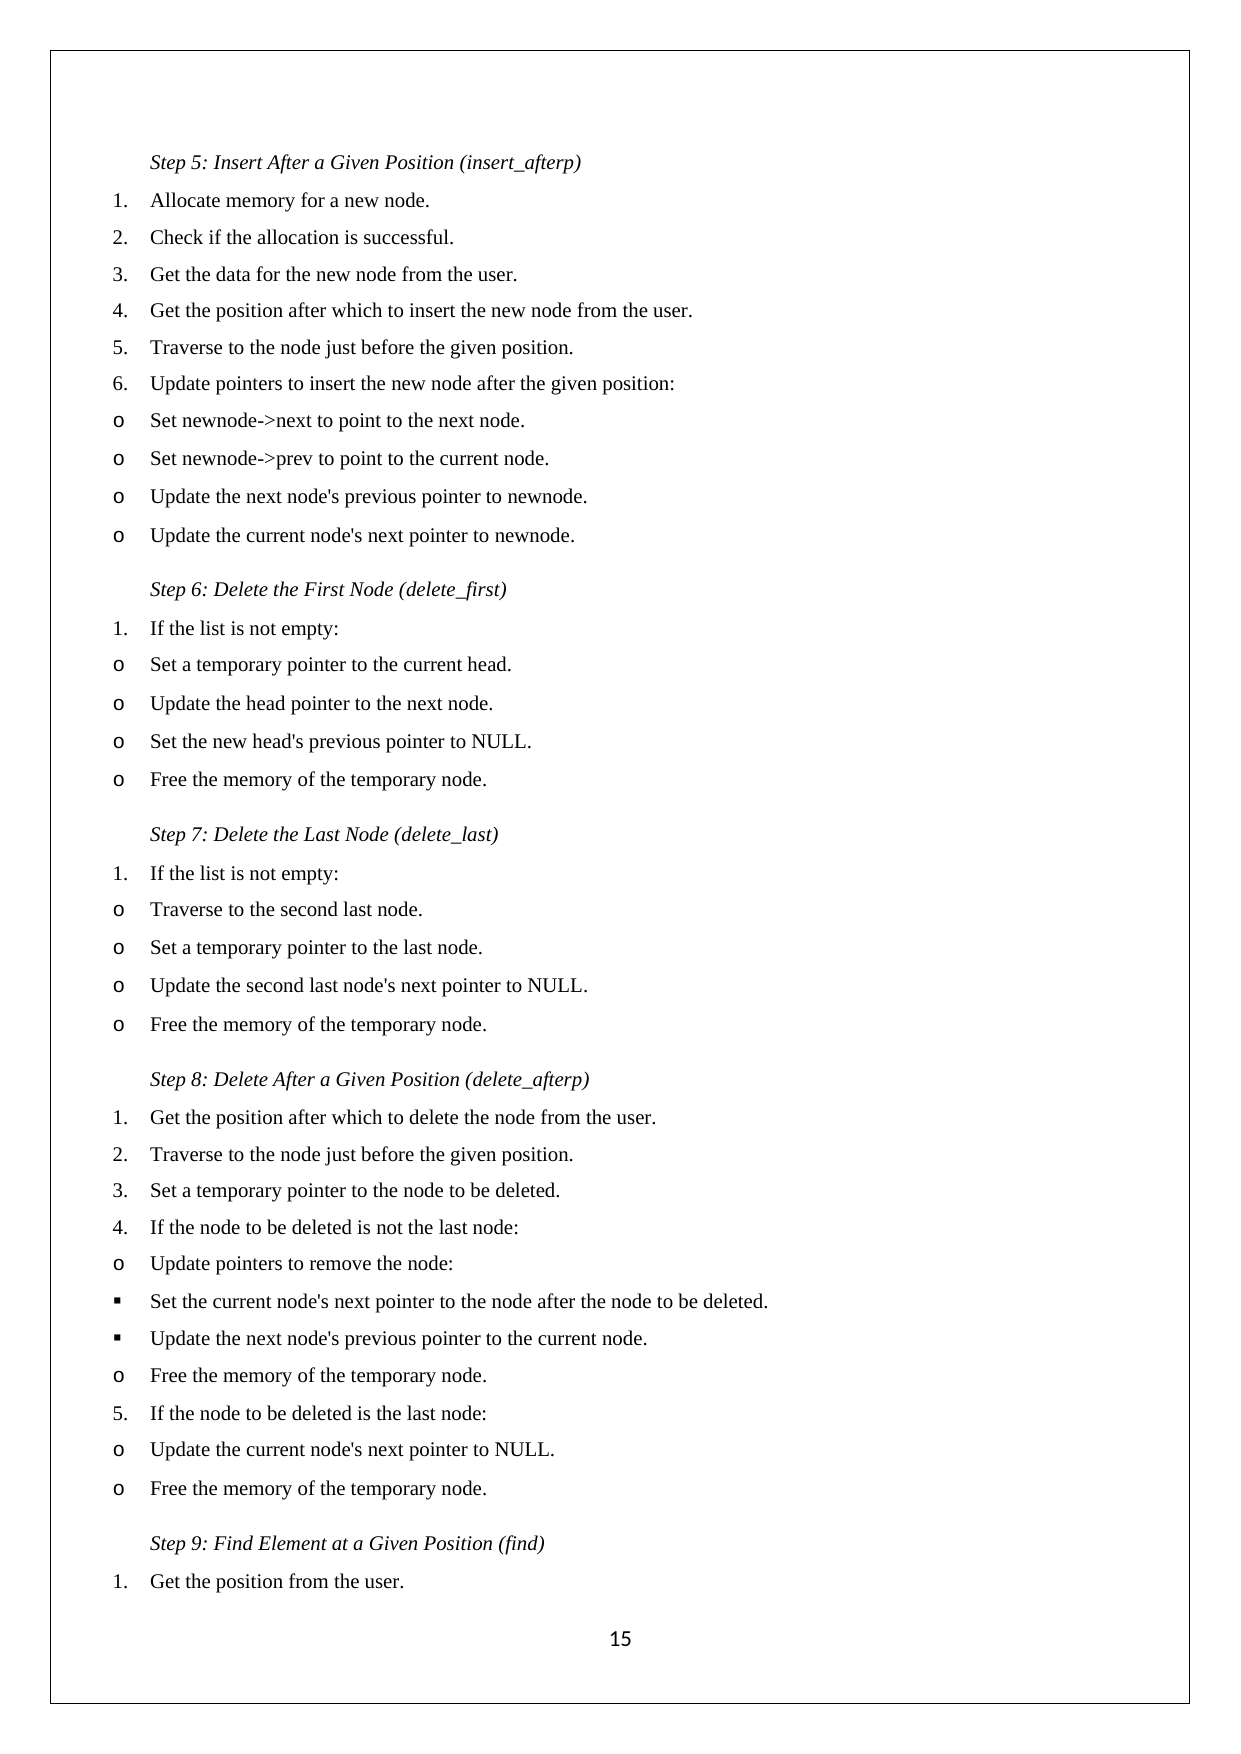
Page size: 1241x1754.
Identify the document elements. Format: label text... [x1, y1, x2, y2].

list Traverse to the node just before the given position. [112, 335, 1090, 359]
list Free the memory of the temporary node. [112, 1476, 1090, 1501]
list Traverse to the node just before the given position. [112, 1142, 1090, 1166]
list Set a temporary pointer to the current head. [112, 652, 1090, 678]
list Set newnode->next to point to the next node. [112, 408, 1090, 433]
subtitle Step 5: Insert After a Given Position (insert_afterp) [150, 150, 1090, 174]
list Update the current node's next pointer to NULL. [112, 1437, 1090, 1463]
list Set the new head's previous pointer to NULL. [112, 729, 1090, 754]
list Free the memory of the temporary node. [112, 1012, 1090, 1037]
list Get the position from the user. [112, 1569, 1090, 1593]
subtitle Step 8: Delete After a Given Position (delete_afterp) [150, 1067, 1090, 1091]
list Set a temporary pointer to the node to be deleted. [112, 1178, 1090, 1202]
list Set newnode->prev to point to the current node. [112, 446, 1090, 472]
list If the node to be deleted is not the last node: [112, 1215, 1090, 1239]
list Update the next node's previous pointer to newnode. [112, 484, 1090, 510]
list Update the head pointer to the next node. [112, 691, 1090, 716]
list Get the position after which to insert the new node from the user. [112, 298, 1090, 322]
list Set the current node's next pointer to the node after the node to be deleted. [112, 1289, 1090, 1313]
list Update the current node's next pointer to newnode. [112, 522, 1090, 548]
list Free the memory of the temporary node. [112, 1363, 1090, 1388]
list Update the next node's previous pointer to the current node. [112, 1326, 1090, 1350]
list Free the memory of the temporary node. [112, 767, 1090, 793]
list Set a temporary pointer to the last node. [112, 935, 1090, 961]
list Traverse to the second last node. [112, 897, 1090, 923]
list Update pointers to insert the new node after the given position: [112, 371, 1090, 395]
list Check if the allocation is successful. [112, 225, 1090, 249]
list Allocate memory for a new node. [112, 188, 1090, 212]
subtitle Step 6: Delete the First Node (delete_first) [150, 577, 1090, 601]
list Update pointers to remove the node: [112, 1251, 1090, 1277]
subtitle Step 9: Find Element at a Given Position (find) [150, 1531, 1090, 1554]
list Get the position after which to delete the node from the user. [112, 1105, 1090, 1129]
list Update the second last node's next pointer to NULL. [112, 973, 1090, 999]
list If the list is not empty: [112, 860, 1090, 884]
list Get the data for the new node from the user. [112, 262, 1090, 286]
subtitle Step 7: Delete the Last Node (delete_last) [150, 822, 1090, 846]
list If the list is not empty: [112, 616, 1090, 640]
list If the node to be deleted is the last node: [112, 1401, 1090, 1425]
